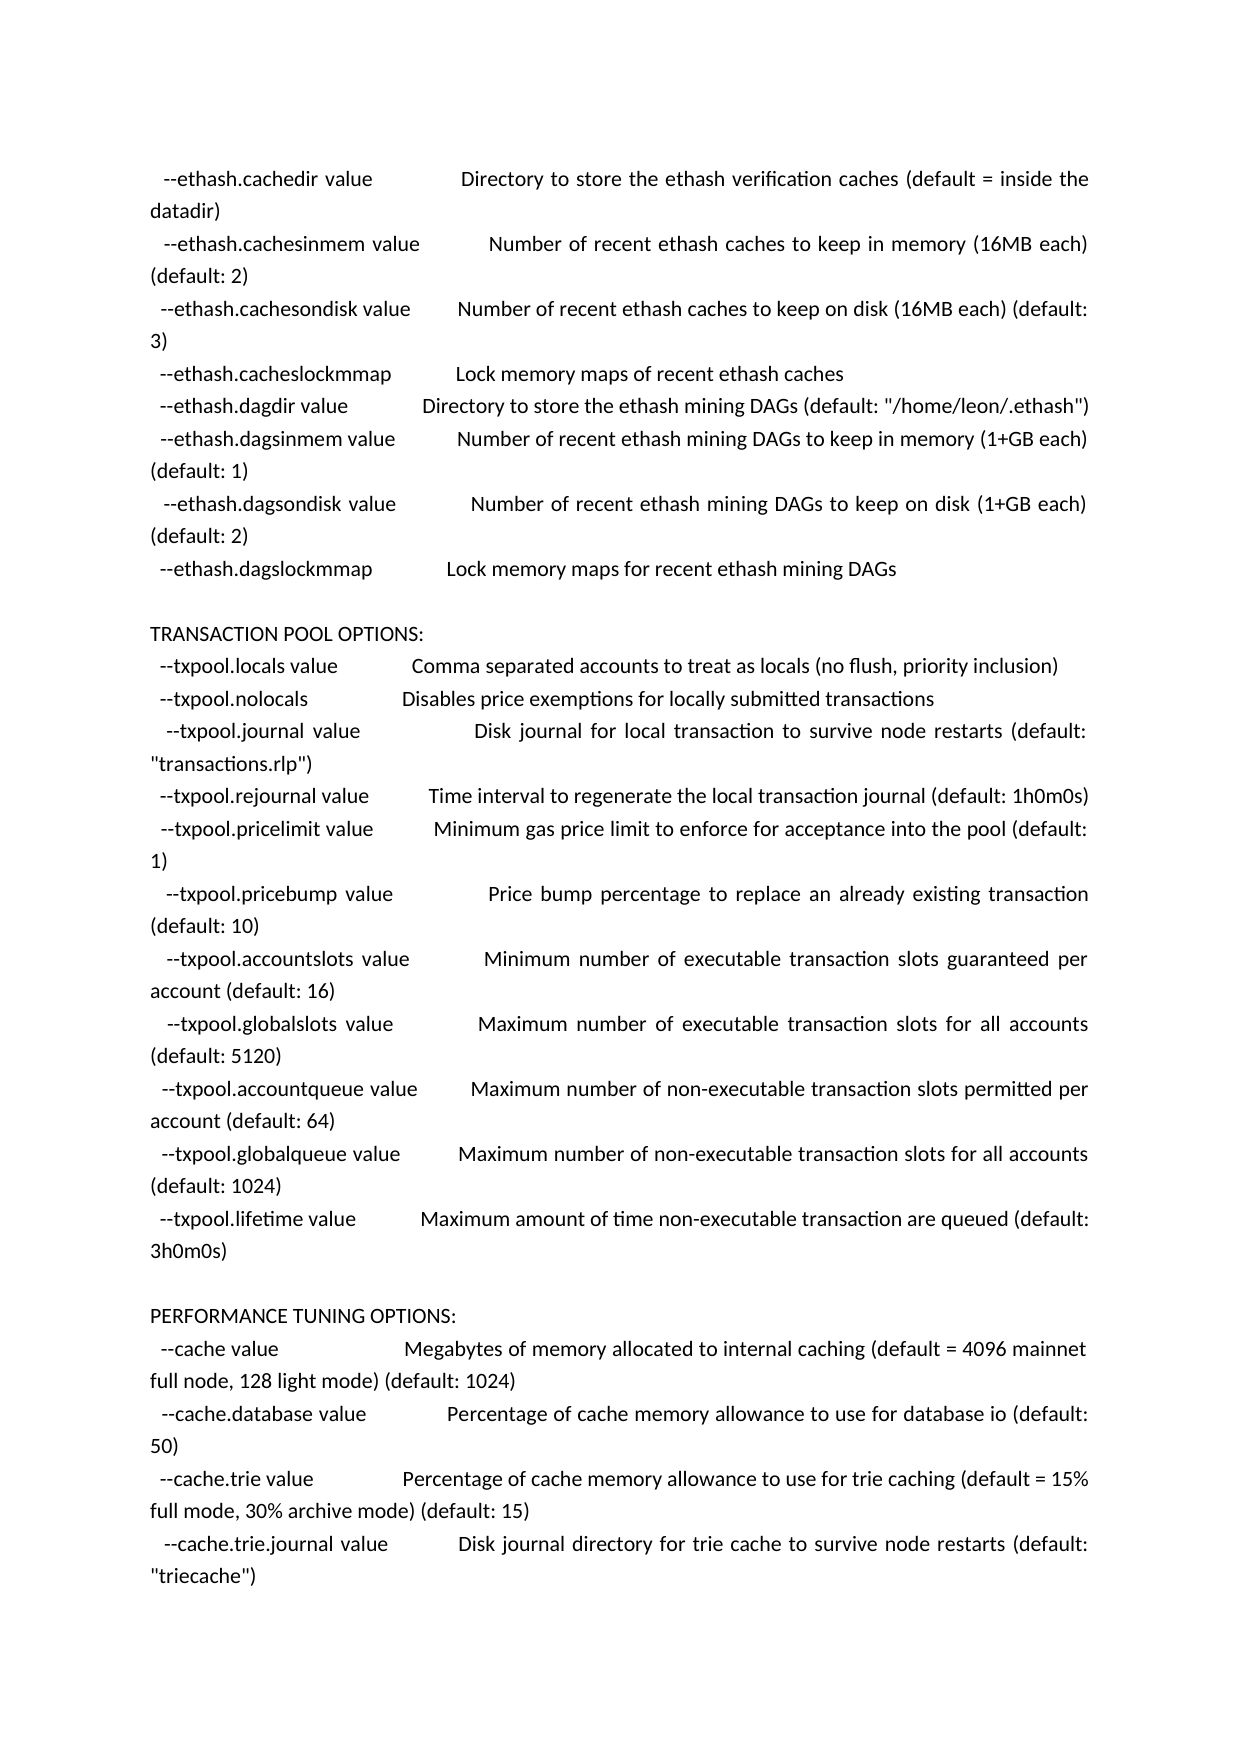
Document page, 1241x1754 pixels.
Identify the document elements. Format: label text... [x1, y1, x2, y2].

text --cache.trie value Percentage of cache memory allowance to use for trie caching (default = 15% full mode, 30% archive mode) (default: 15) [150, 1462, 1090, 1527]
text --ethash.cachesinmem value Number of recent ethash caches to keep in memory (16MB each) (default: 2) [150, 227, 1090, 292]
text --txpool.nolocals Disables price exemptions for locally submitted transactions [150, 682, 1090, 714]
text --txpool.pricelimit value Minimum gas price limit to enforce for acceptance into the pool (default: 1) [150, 812, 1090, 877]
text PERFORMANCE TUNING OPTIONS: [150, 1299, 1090, 1332]
text --txpool.accountslots value Minimum number of executable transaction slots guaranteed per account (default: 16) [150, 942, 1090, 1007]
text --ethash.dagsondisk value Number of recent ethash mining DAGs to keep on disk (1+GB each) (default: 2) [150, 487, 1090, 552]
text --txpool.locals value Comma separated accounts to treat as locals (no flush, priority inclusion) [150, 649, 1090, 682]
text TRANSACTION POOL OPTIONS: [150, 617, 1090, 649]
text --ethash.cacheslockmmap Lock memory maps of recent ethash caches [150, 357, 1090, 389]
text --txpool.globalslots value Maximum number of executable transaction slots for all accounts (default: 5120) [150, 1007, 1090, 1072]
text --ethash.cachesondisk value Number of recent ethash caches to keep on disk (16MB each) (default: 3) [150, 292, 1090, 357]
text --cache.database value Percentage of cache memory allowance to use for database io (default: 50) [150, 1397, 1090, 1462]
text --txpool.rejournal value Time interval to regenerate the local transaction journal (default: 1h0m0s) [150, 779, 1090, 812]
text --cache value Megabytes of memory allocated to internal caching (default = 4096 mainnet full node, 128 light mode) (default: 1024) [150, 1332, 1090, 1397]
text --ethash.dagsinmem value Number of recent ethash mining DAGs to keep in memory (1+GB each) (default: 1) [150, 422, 1090, 487]
text --cache.trie.journal value Disk journal directory for trie cache to survive node restarts (default: "triecache") [150, 1527, 1090, 1592]
text --ethash.dagdir value Directory to store the ethash mining DAGs (default: "/home/leon/.ethash") [150, 389, 1090, 422]
text --txpool.lifetime value Maximum amount of time non-executable transaction are queued (default: 3h0m0s) [150, 1202, 1090, 1267]
text --ethash.cachedir value Directory to store the ethash verification caches (default = inside the datadir) [150, 162, 1090, 227]
text --ethash.dagslockmmap Lock memory maps for recent ethash mining DAGs [150, 552, 1090, 584]
text --txpool.pricebump value Price bump percentage to replace an already existing transaction (default: 10) [150, 877, 1090, 942]
text --txpool.globalqueue value Maximum number of non-executable transaction slots for all accounts (default: 1024) [150, 1137, 1090, 1202]
text --txpool.journal value Disk journal for local transaction to survive node restarts (default: "transactions.rlp") [150, 714, 1090, 779]
text --txpool.accountqueue value Maximum number of non-executable transaction slots permitted per account (default: 64) [150, 1072, 1090, 1137]
